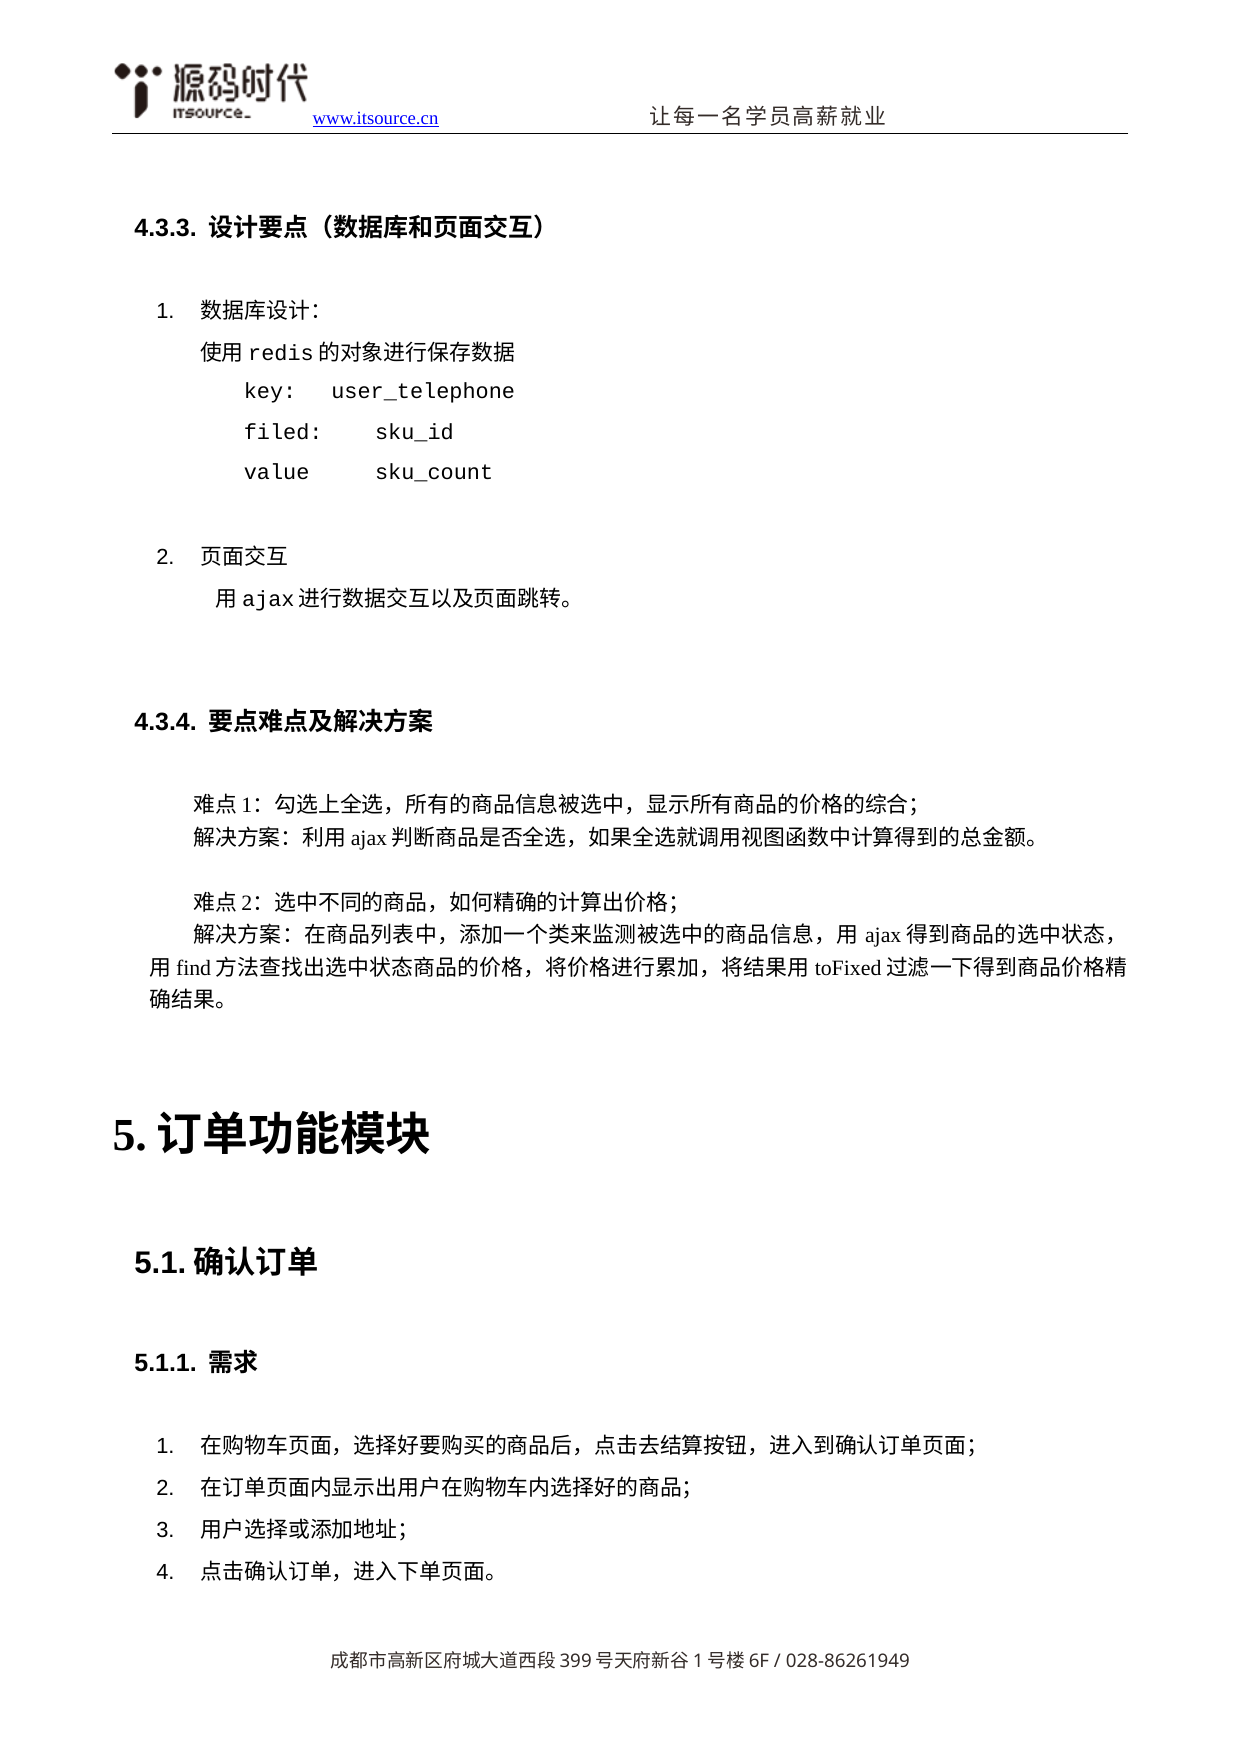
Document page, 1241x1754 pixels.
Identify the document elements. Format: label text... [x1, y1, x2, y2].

text 确认订单 [134, 1227, 1106, 1292]
text 订单功能模块 [112, 1082, 1128, 1179]
text 用户选择或添加地址； [156, 1511, 1128, 1544]
text 解决方案：利用ajax判断商品是否全选，如果全选就调用视图函数中计算得到的总金额。 [149, 819, 1128, 852]
text 要点难点及解决方案 [134, 687, 1106, 752]
text 数据库设计： [156, 292, 1128, 325]
text 需求 [134, 1328, 1106, 1393]
text 在购物车页面，选择好要购买的商品后，点击去结算按钮，进入到确认订单页面； [156, 1427, 1128, 1460]
text 解决方案：在商品列表中，添加一个类来监测被选中的商品信息，用ajax得到商品的选中状态，用find方法查找出选中状态商品的价格，将价格进行累加，将结果用toFixed过滤一下得到商品价格精确结果。 [149, 917, 1128, 1014]
list 使用redis的对象进行保存数据 [200, 334, 1128, 367]
list value sku_count [156, 458, 1128, 490]
text 点击确认订单，进入下单页面。 [156, 1553, 1128, 1586]
picture [112, 59, 313, 125]
list filed: sku_id [156, 417, 1128, 449]
text 难点2：选中不同的商品，如何精确的计算出价格； [149, 884, 1128, 917]
text 难点1：勾选上全选，所有的商品信息被选中，显示所有商品的价格的综合； [149, 787, 1128, 819]
list key: user_telephone [156, 376, 1128, 409]
text 在订单页面内显示出用户在购物车内选择好的商品； [156, 1469, 1128, 1502]
text 页面交互 [156, 539, 1128, 571]
list 用ajax进行数据交互以及页面跳转。 [216, 581, 1128, 613]
text 设计要点（数据库和页面交互） [134, 193, 1106, 258]
